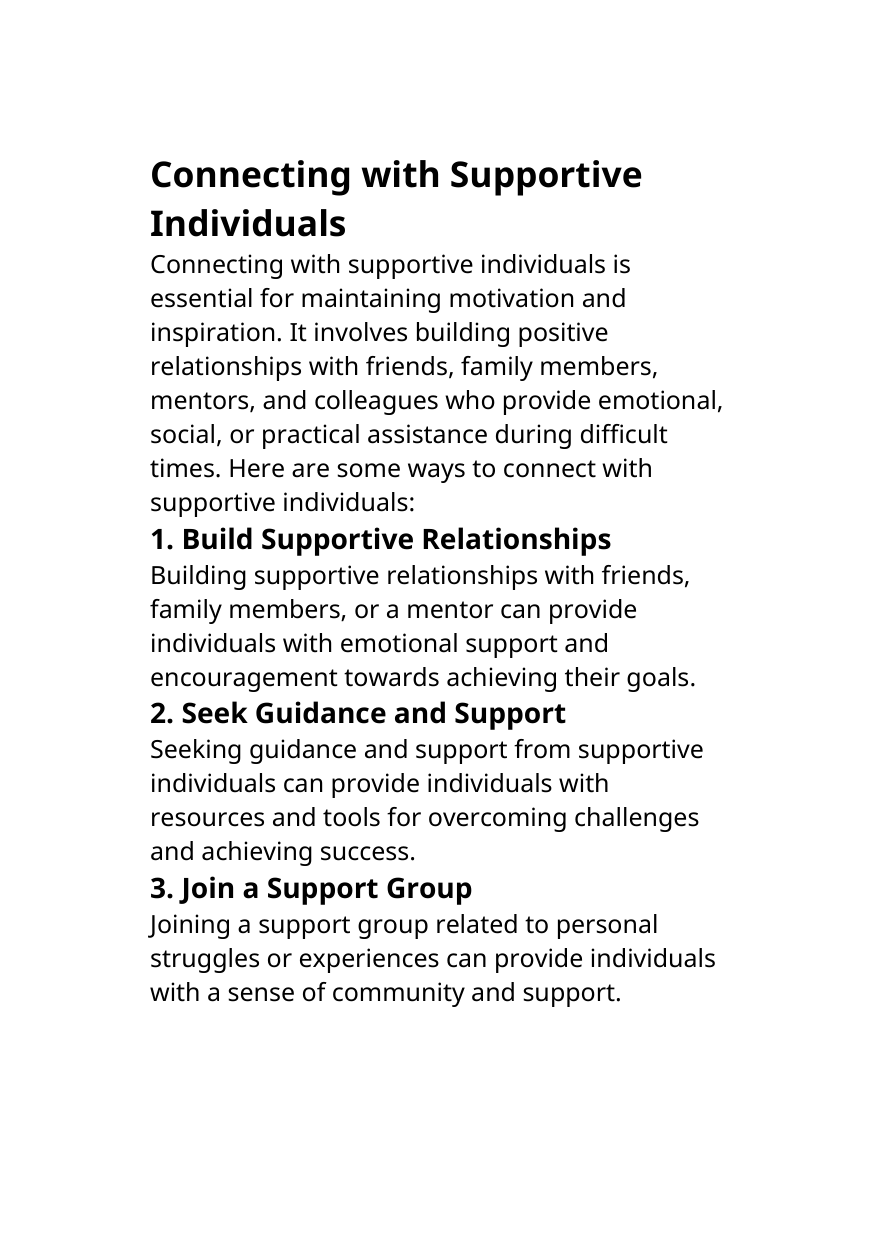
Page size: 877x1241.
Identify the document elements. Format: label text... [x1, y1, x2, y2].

text Joining a support group related to personal struggles or experiences can provide individuals with a sense of community and support. [150, 906, 727, 1009]
subtitle 3. Join a Support Group [150, 868, 727, 906]
text Building supportive relationships with friends, family members, or a mentor can provide individuals with emotional support and encouragement towards achieving their goals. [150, 557, 727, 693]
subtitle Connecting with Supportive Individuals [150, 150, 727, 246]
subtitle 2. Seek Guidance and Support [150, 693, 727, 732]
subtitle 1. Build Supportive Relationships [150, 519, 727, 557]
text Seeking guidance and support from supportive individuals can provide individuals with resources and tools for overcoming challenges and achieving success. [150, 732, 727, 868]
text Connecting with supportive individuals is essential for maintaining motivation and inspiration. It involves building positive relationships with friends, family members, mentors, and colleagues who provide emotional, social, or practical assistance during difficult times. Here are some ways to connect with supportive individuals: [150, 246, 727, 519]
